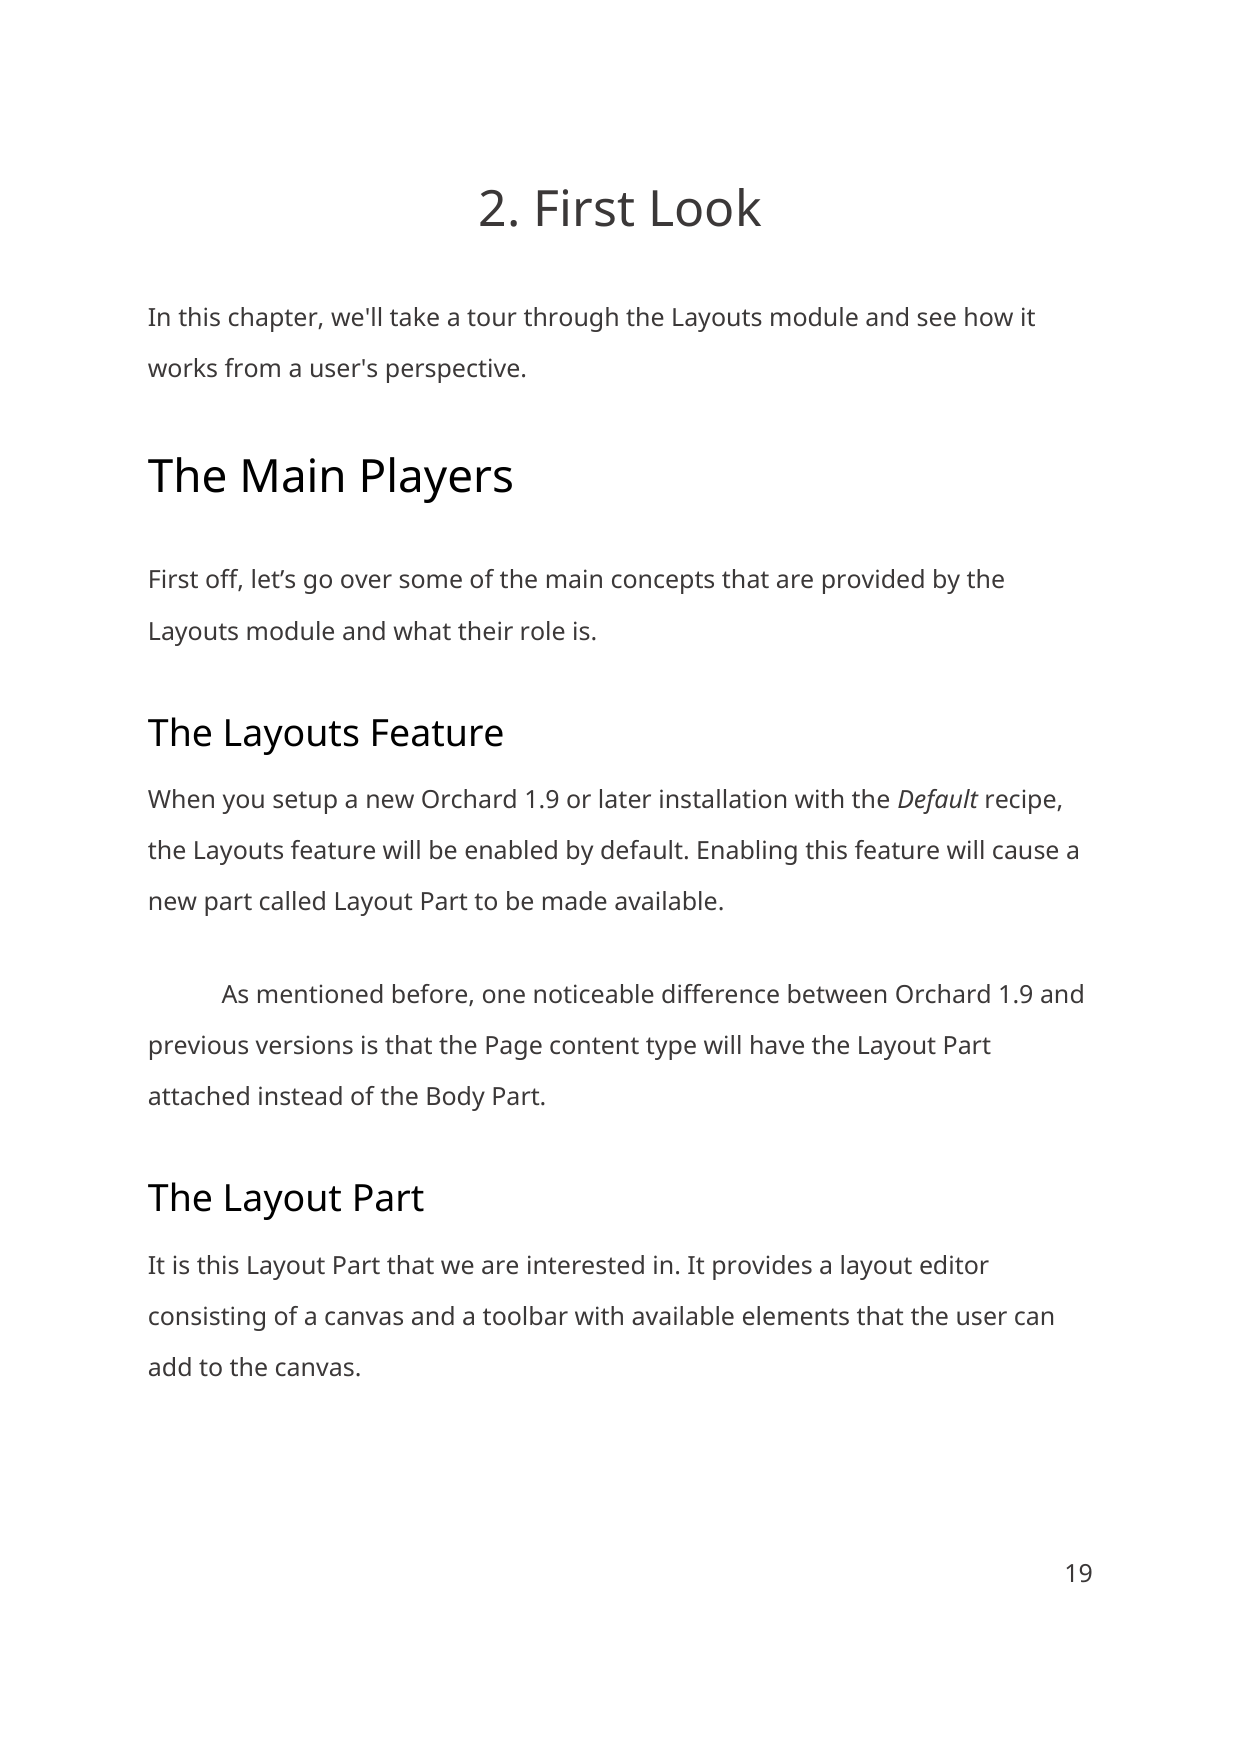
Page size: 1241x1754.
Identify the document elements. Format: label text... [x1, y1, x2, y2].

subtitle The Main Players [148, 443, 1093, 506]
text In this chapter, we'll take a tour through the Layouts module and see how it works from a user's perspective. [148, 300, 1093, 385]
text As mentioned before, one noticeable difference between Orchard 1.9 and previous versions is that the Page content type will have the Layout Part attached instead of the Body Part. [148, 977, 1093, 1113]
text First off, let’s go over some of the main concepts that are provided by the Layouts module and what their role is. [148, 562, 1093, 647]
subtitle The Layouts Feature [148, 706, 1093, 757]
text When you setup a new Orchard 1.9 or later installation with the Default recipe, the Layouts feature will be enabled by default. Enabling this feature will cause a new part called Layout Part to be made available. [148, 782, 1093, 918]
subtitle First Look [148, 173, 1093, 241]
subtitle The Layout Part [148, 1171, 1093, 1222]
text It is this Layout Part that we are interested in. It provides a layout editor consisting of a canvas and a toolbar with available elements that the user can add to the canvas. [148, 1247, 1093, 1384]
